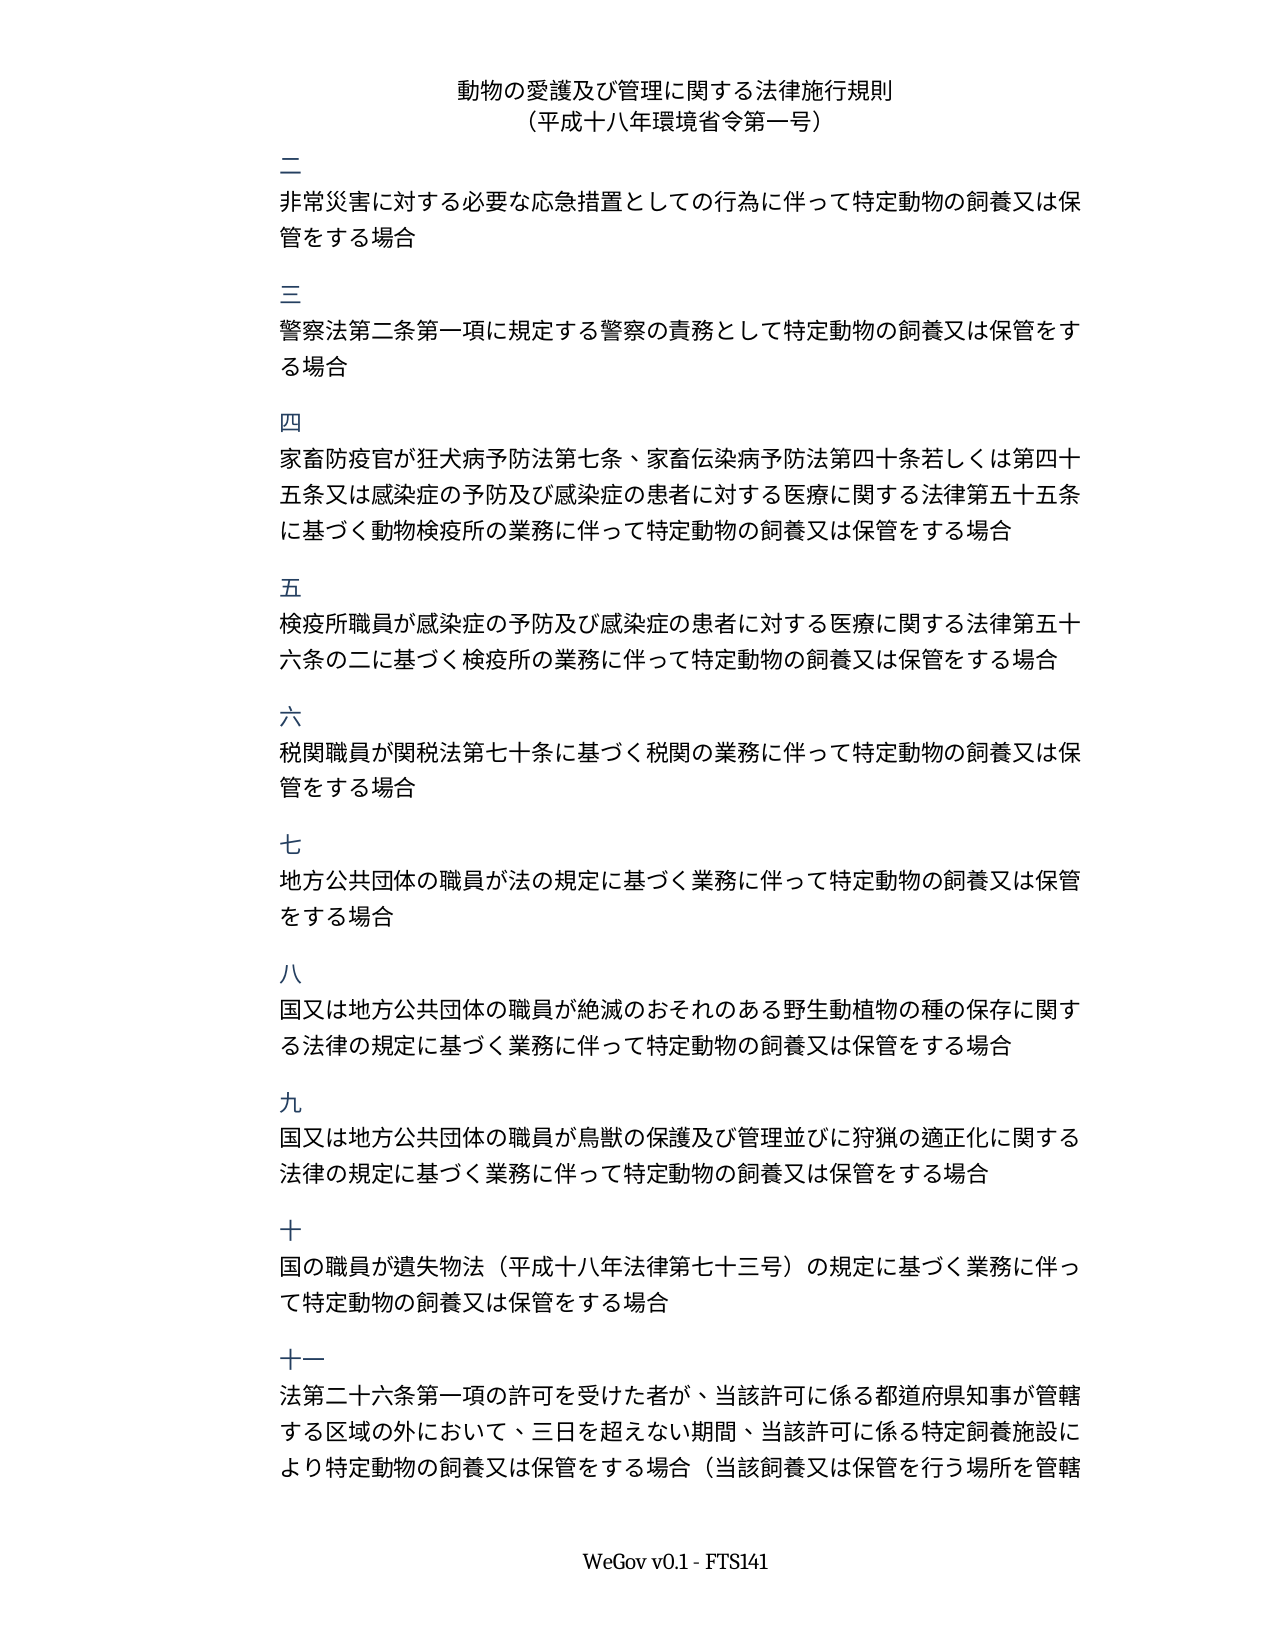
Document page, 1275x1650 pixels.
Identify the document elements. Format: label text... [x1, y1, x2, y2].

text 国の職員が遺失物法（平成十八年法律第七十三号）の規定に基づく業務に伴って特定動物の飼養又は保管をする場合 [279, 1251, 1087, 1318]
text 検疫所職員が感染症の予防及び感染症の患者に対する医療に関する法律第五十六条の二に基づく検疫所の業務に伴って特定動物の飼養又は保管をする場合 [279, 608, 1087, 675]
text 地方公共団体の職員が法の規定に基づく業務に伴って特定動物の飼養又は保管をする場合 [279, 865, 1087, 932]
text 非常災害に対する必要な応急措置としての行為に伴って特定動物の飼養又は保管をする場合 [279, 186, 1087, 253]
subtitle 七 [279, 829, 1087, 860]
text 家畜防疫官が狂犬病予防法第七条、家畜伝染病予防法第四十条若しくは第四十五条又は感染症の予防及び感染症の患者に対する医療に関する法律第五十五条に基づく動物検疫所の業務に伴って特定動物の飼養又は保管をする場合 [279, 443, 1087, 546]
subtitle 十一 [279, 1344, 1087, 1375]
subtitle 十 [279, 1215, 1087, 1246]
text 国又は地方公共団体の職員が鳥獣の保護及び管理並びに狩猟の適正化に関する法律の規定に基づく業務に伴って特定動物の飼養又は保管をする場合 [279, 1122, 1087, 1189]
subtitle 四 [279, 407, 1087, 438]
text 税関職員が関税法第七十条に基づく税関の業務に伴って特定動物の飼養又は保管をする場合 [279, 736, 1087, 804]
subtitle 五 [279, 572, 1087, 603]
subtitle 九 [279, 1086, 1087, 1118]
subtitle 三 [279, 279, 1087, 310]
text 国又は地方公共団体の職員が絶滅のおそれのある野生動植物の種の保存に関する法律の規定に基づく業務に伴って特定動物の飼養又は保管をする場合 [279, 994, 1087, 1061]
subtitle 六 [279, 701, 1087, 732]
subtitle 八 [279, 958, 1087, 989]
subtitle 二 [279, 150, 1087, 181]
text 警察法第二条第一項に規定する警察の責務として特定動物の飼養又は保管をする場合 [279, 314, 1087, 382]
